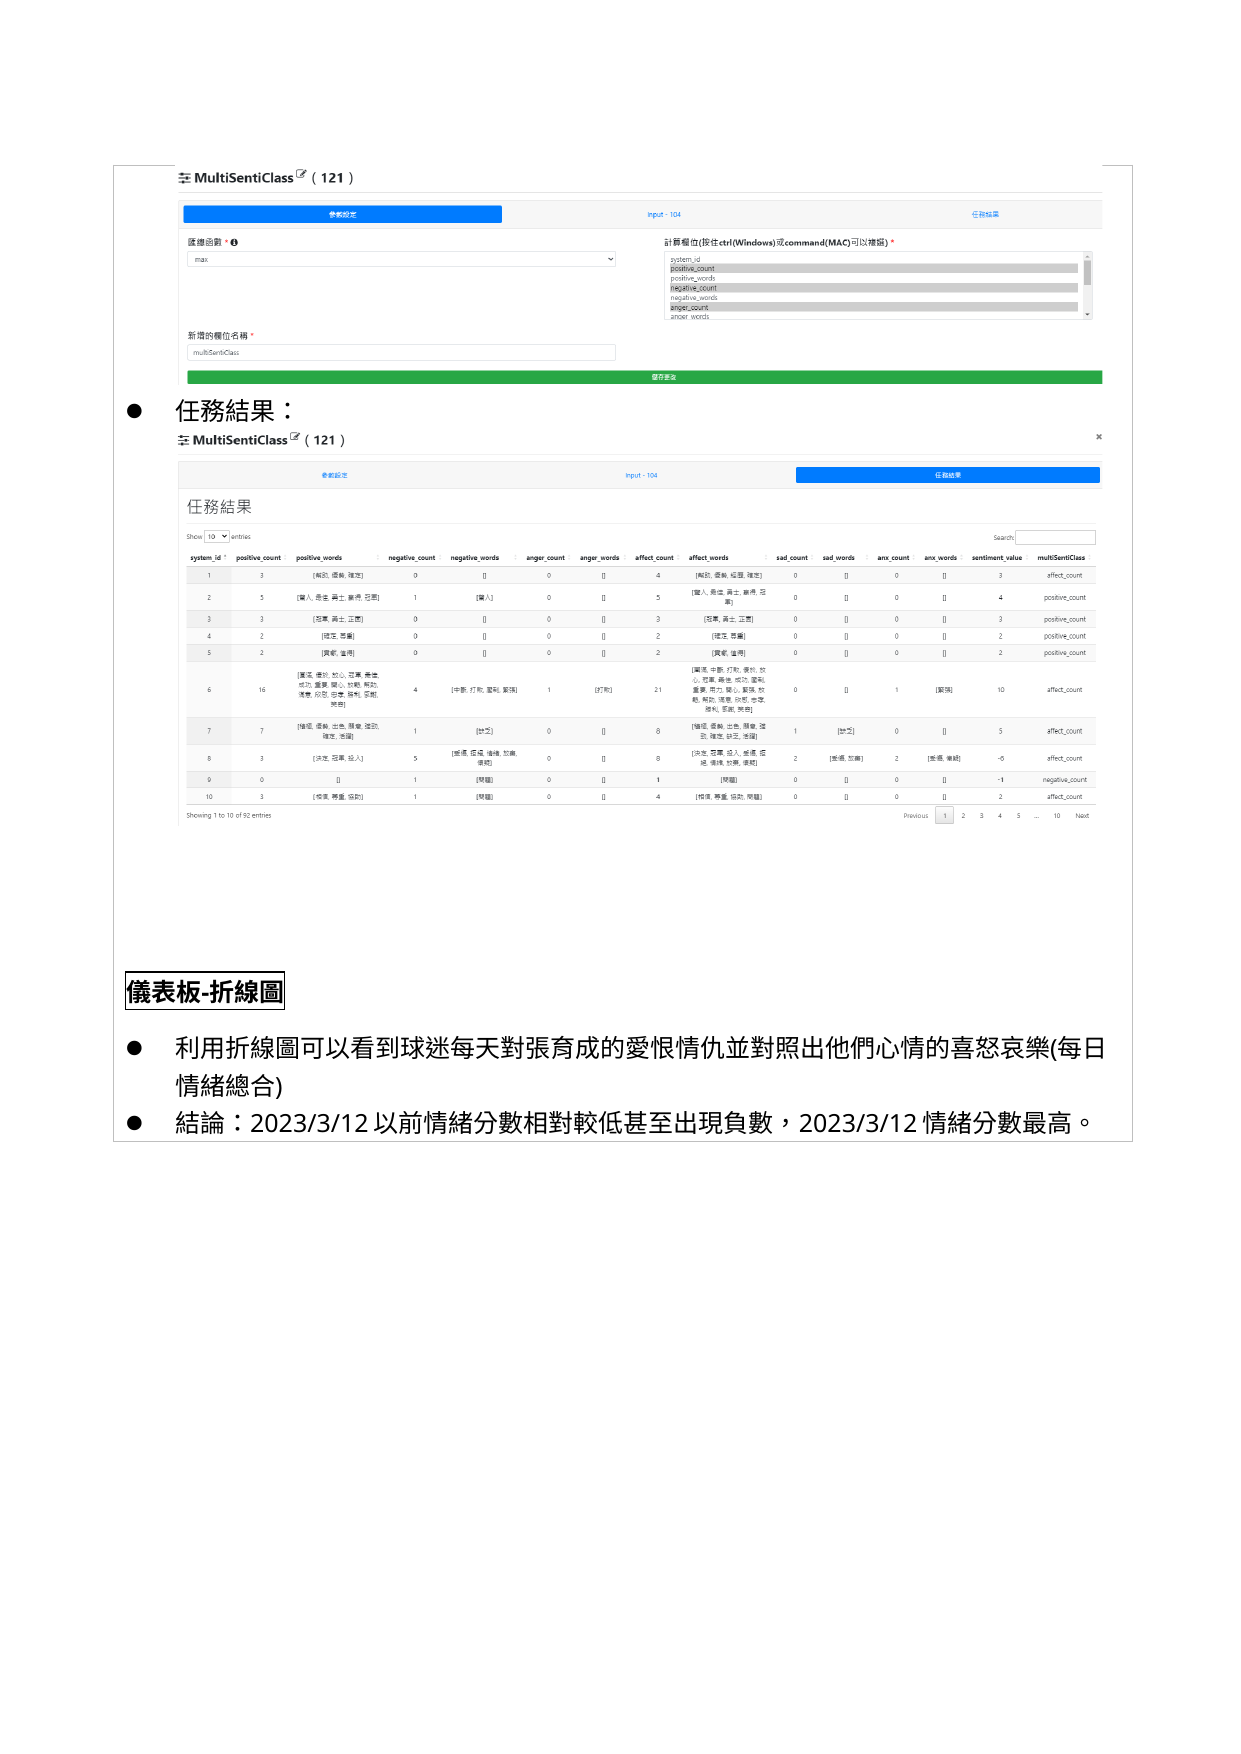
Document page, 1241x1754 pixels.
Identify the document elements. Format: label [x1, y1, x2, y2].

picture [175, 428, 1103, 826]
table_cell [114, 166, 1132, 1141]
picture [175, 165, 1103, 385]
